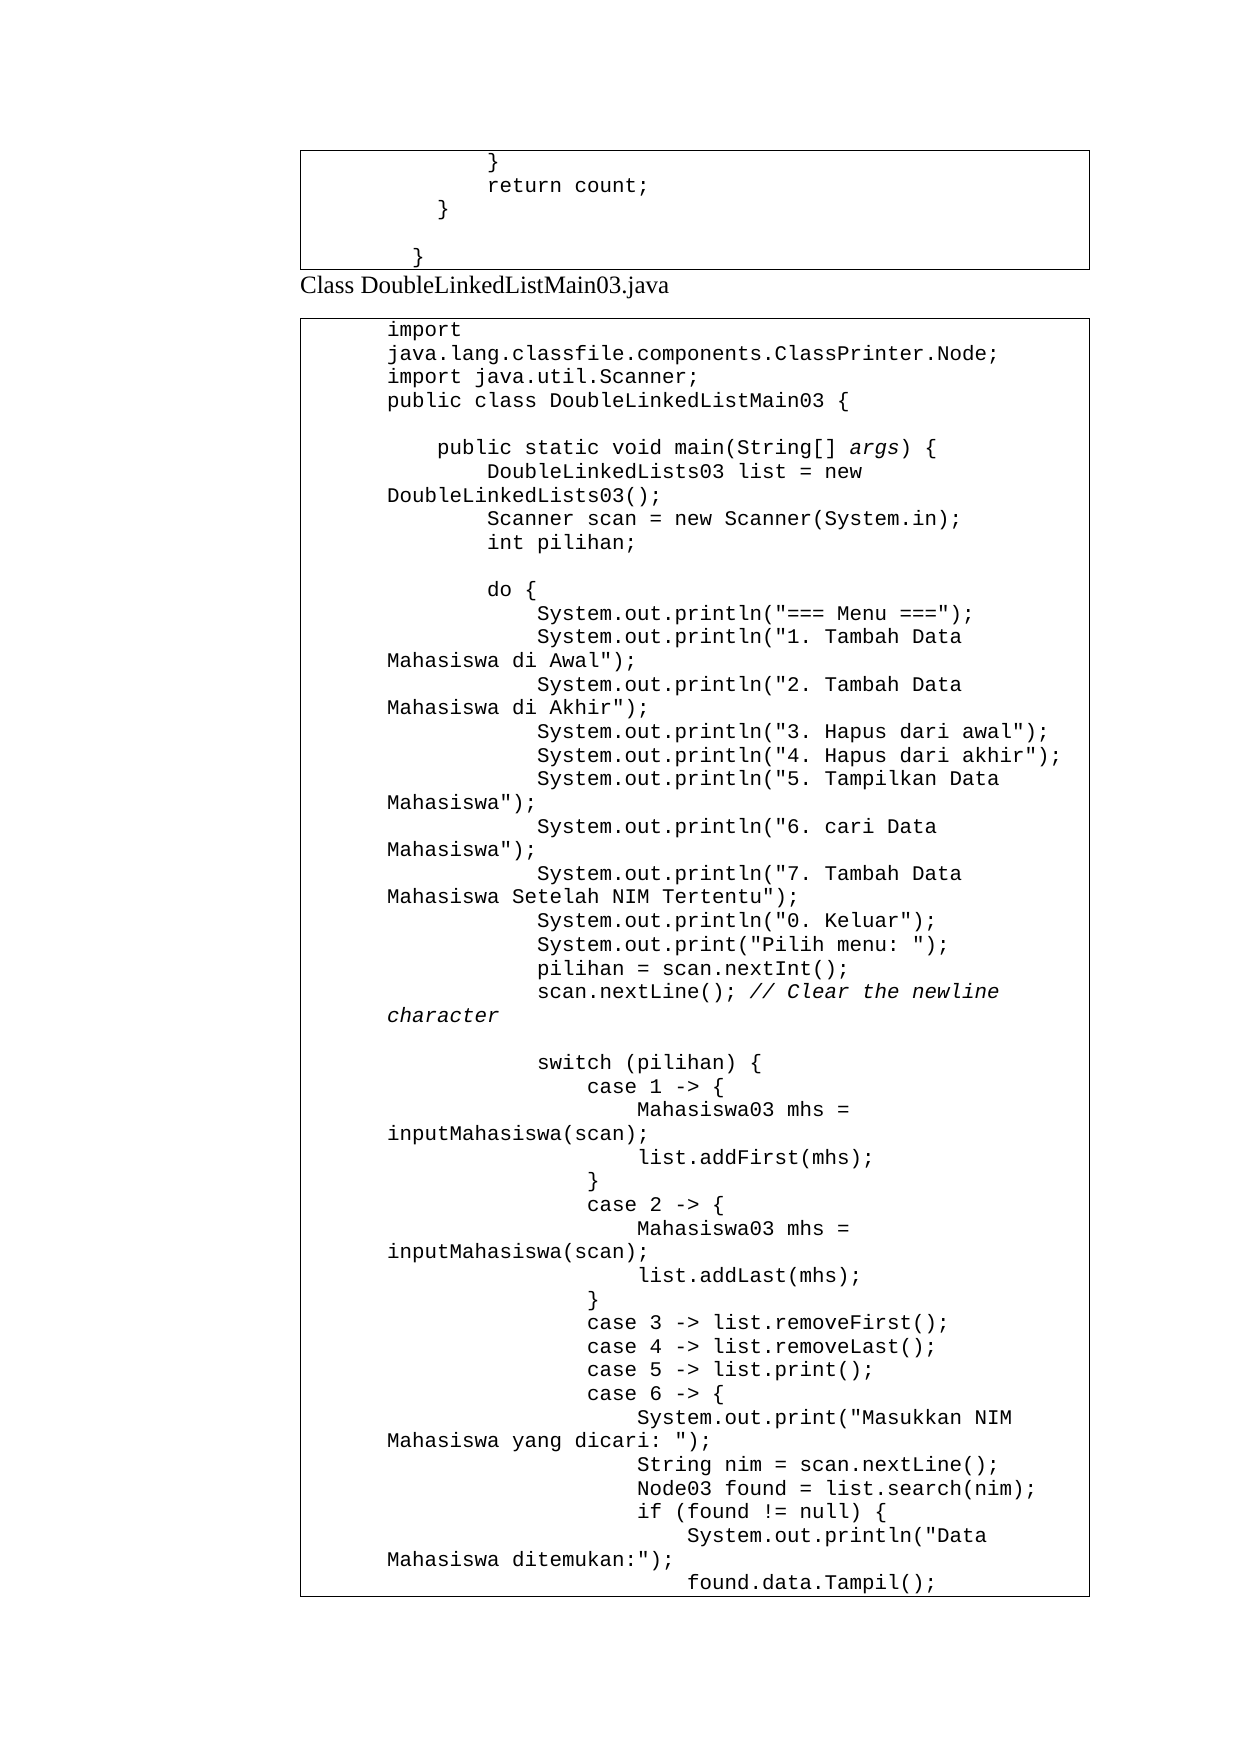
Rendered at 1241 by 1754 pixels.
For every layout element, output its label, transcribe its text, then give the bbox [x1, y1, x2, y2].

list Class DoubleLinkedListMain03.java [300, 270, 1090, 299]
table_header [301, 319, 1089, 1596]
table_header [301, 151, 1089, 269]
